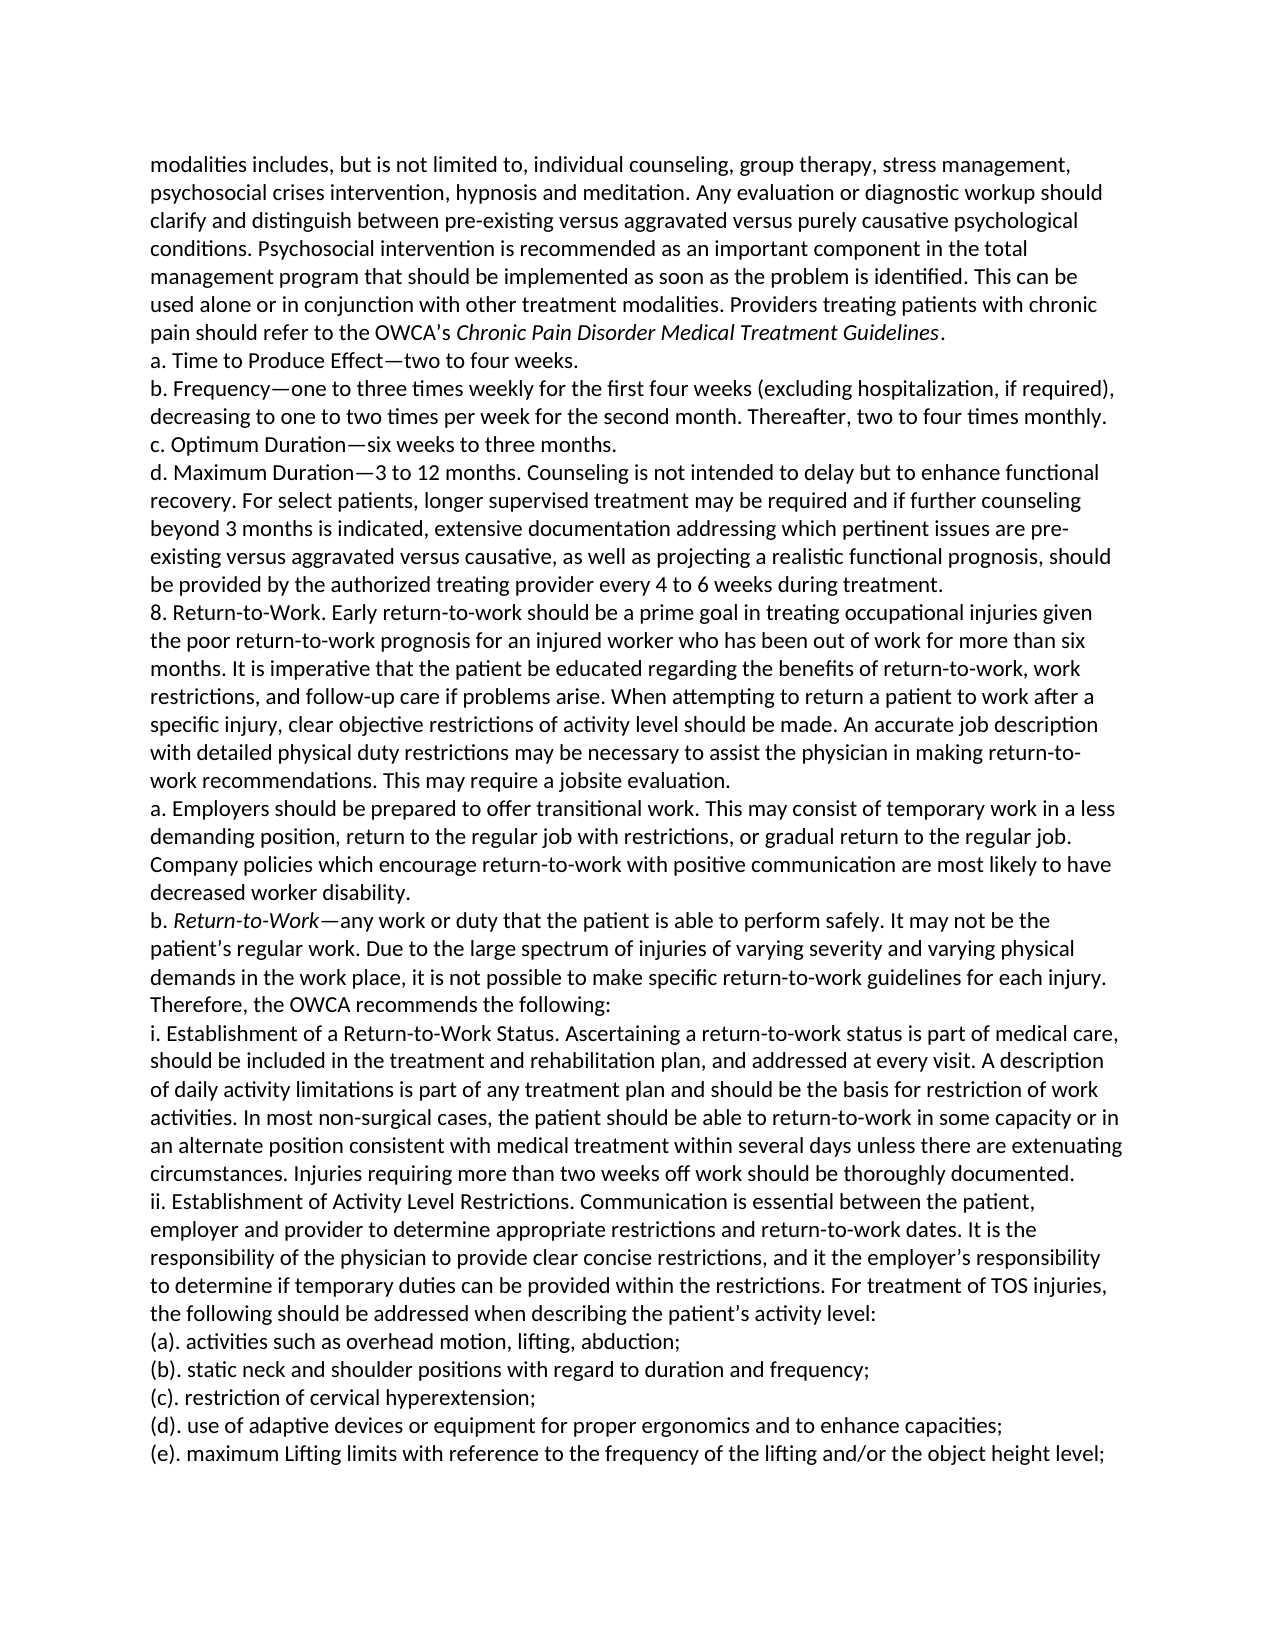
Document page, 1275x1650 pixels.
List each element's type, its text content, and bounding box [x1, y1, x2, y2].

text b. Return-to-Work—any work or duty that the patient is able to perform safely. It may not be the patient’s regular work. Due to the large spectrum of injuries of varying severity and varying physical demands in the work place, it is not possible to make specific return-to-work guidelines for each injury. Therefore, the OWCA recommends the following: [150, 907, 1125, 1019]
text (d). use of adaptive devices or equipment for proper ergonomics and to enhance capacities; [150, 1411, 1125, 1439]
text (b). static neck and shoulder positions with regard to duration and frequency; [150, 1355, 1125, 1383]
text d. Maximum Duration—3 to 12 months. Counseling is not intended to delay but to enhance functional recovery. For select patients, longer supervised treatment may be required and if further counseling beyond 3 months is indicated, extensive documentation addressing which pertinent issues are pre-existing versus aggravated versus causative, as well as projecting a realistic functional prognosis, should be provided by the authorized treating provider every 4 to 6 weeks during treatment. [150, 458, 1125, 598]
text (e). maximum Lifting limits with reference to the frequency of the lifting and/or the object height level; [150, 1439, 1125, 1467]
text ii. Establishment of Activity Level Restrictions. Communication is essential between the patient, employer and provider to determine appropriate restrictions and return-to-work dates. It is the responsibility of the physician to provide clear concise restrictions, and it the employer’s responsibility to determine if temporary duties can be provided within the restrictions. For treatment of TOS injuries, the following should be addressed when describing the patient’s activity level: [150, 1187, 1125, 1327]
text a. Employers should be prepared to offer transitional work. This may consist of temporary work in a less demanding position, return to the regular job with restrictions, or gradual return to the regular job. Company policies which encourage return-to-work with positive communication are most likely to have decreased worker disability. [150, 794, 1125, 907]
text i. Establishment of a Return-to-Work Status. Ascertaining a return-to-work status is part of medical care, should be included in the treatment and rehabilitation plan, and addressed at every visit. A description of daily activity limitations is part of any treatment plan and should be the basis for restriction of work activities. In most non-surgical cases, the patient should be able to return-to-work in some capacity or in an alternate position consistent with medical treatment within several days unless there are extenuating circumstances. Injuries requiring more than two weeks off work should be thoroughly documented. [150, 1019, 1125, 1187]
text b. Frequency—one to three times weekly for the first four weeks (excluding hospitalization, if required), decreasing to one to two times per week for the second month. Thereafter, two to four times monthly. [150, 374, 1125, 430]
text a. Time to Produce Effect—two to four weeks. [150, 346, 1125, 374]
text (c). restriction of cervical hyperextension; [150, 1383, 1125, 1411]
text (a). activities such as overhead motion, lifting, abduction; [150, 1327, 1125, 1355]
text c. Optimum Duration—six weeks to three months. [150, 430, 1125, 458]
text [150, 150, 1125, 346]
text 8. Return-to-Work. Early return-to-work should be a prime goal in treating occupational injuries given the poor return-to-work prognosis for an injured worker who has been out of work for more than six months. It is imperative that the patient be educated regarding the benefits of return-to-work, work restrictions, and follow-up care if problems arise. When attempting to return a patient to work after a specific injury, clear objective restrictions of activity level should be made. An accurate job description with detailed physical duty restrictions may be necessary to assist the physician in making return-to-work recommendations. This may require a jobsite evaluation. [150, 598, 1125, 794]
